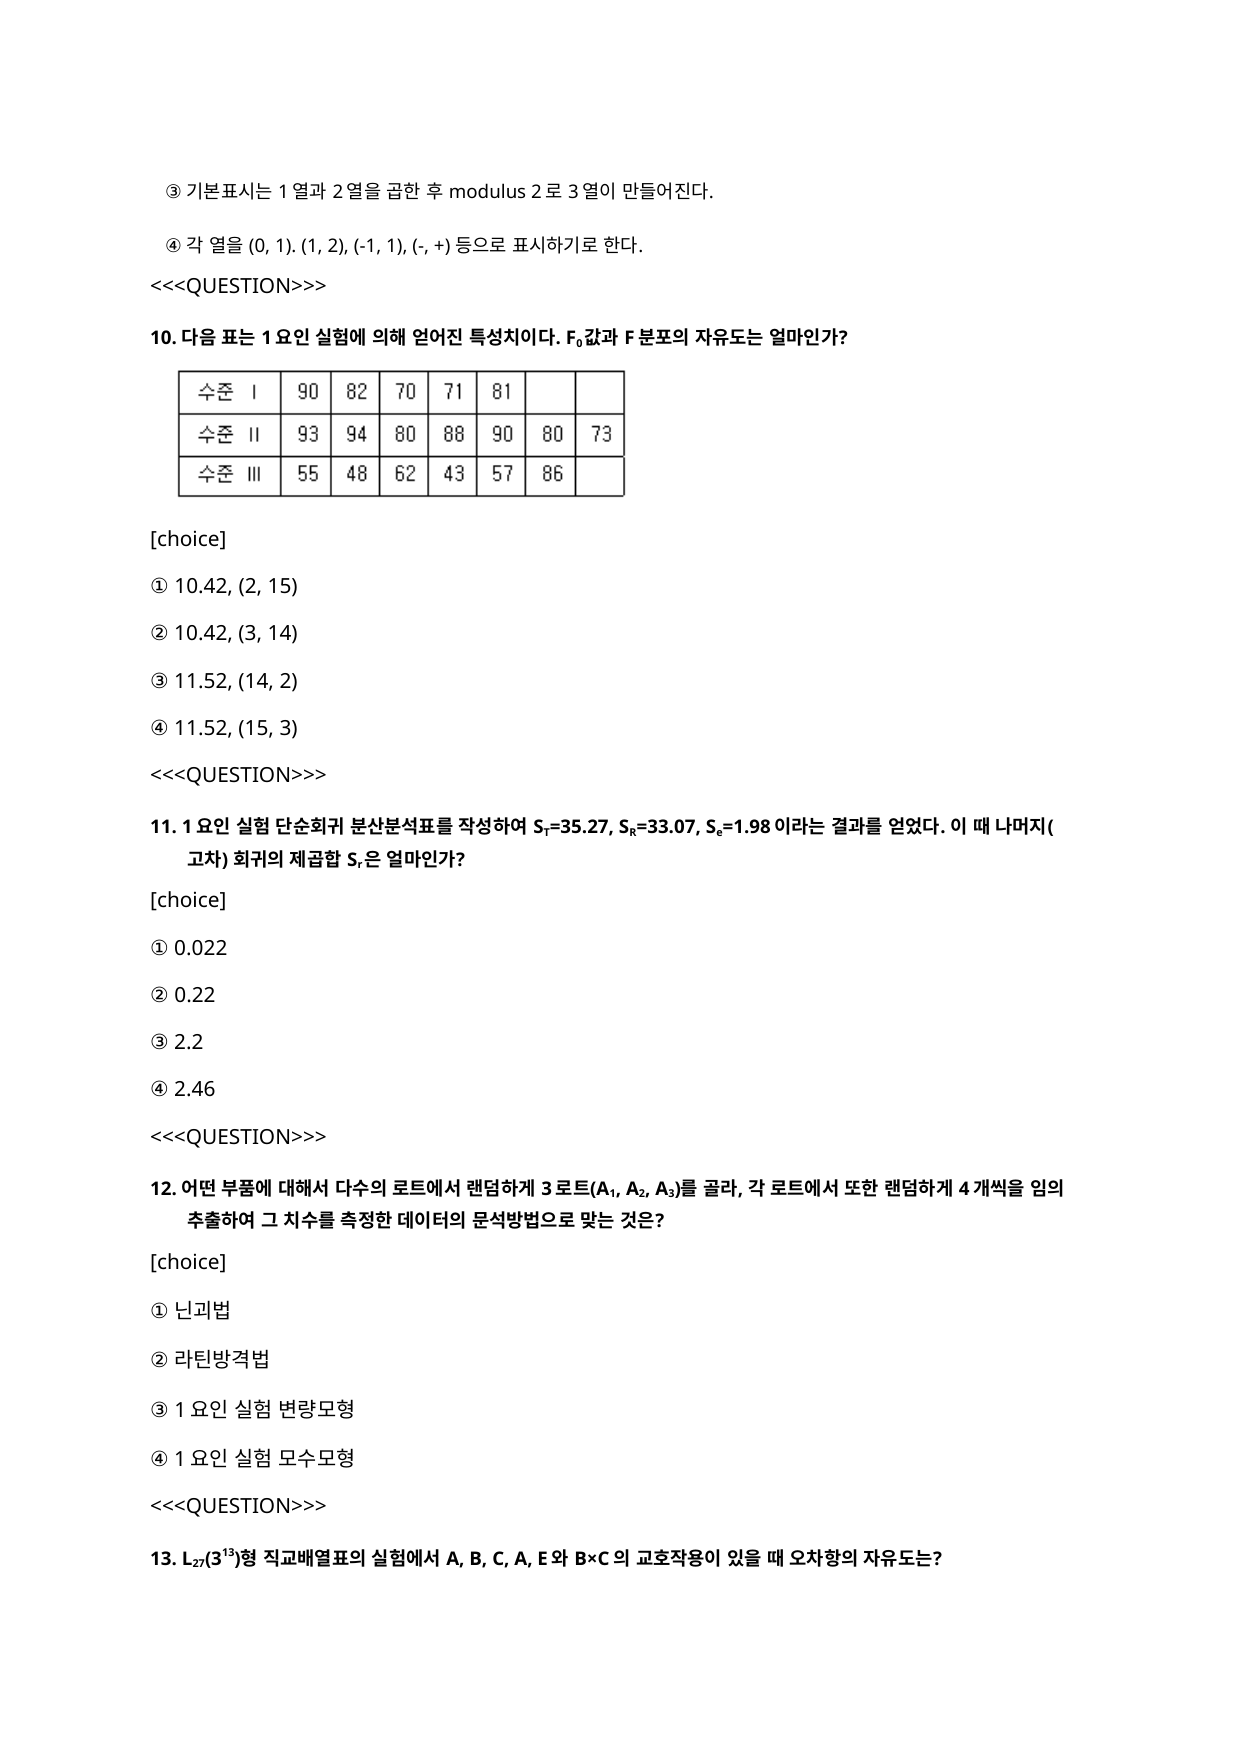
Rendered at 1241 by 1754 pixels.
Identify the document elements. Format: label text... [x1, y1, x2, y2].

text <<<QUESTION>>> [150, 1492, 1090, 1520]
picture [169, 363, 633, 505]
text 12. 어떤 부품에 대해서 다수의 로트에서 랜덤하게 3로트(A1, A2, A3)를 골라, 각 로트에서 또한 랜덤하게 4개씩을 임의 추출하여 그 치수를 측정한 데이터의 문석방법으로 맞는 것은? [150, 1173, 1090, 1233]
text ① 0.022 [150, 933, 1090, 961]
text ① 10.42, (2, 15) [150, 571, 1090, 600]
text [choice] [150, 885, 1090, 914]
text 13. L27(313)형 직교배열표의 실험에서 A, B, C, A, E와 B×C의 교호작용이 있을 때 오차항의 자유도는? [150, 1543, 1090, 1570]
text <<<QUESTION>>> [150, 1122, 1090, 1150]
text ③ 1요인 실험 변량모형 [150, 1393, 1090, 1423]
text ④ 11.52, (15, 3) [150, 713, 1090, 742]
text <<<QUESTION>>> [150, 272, 1090, 300]
text ④ 1요인 실험 모수모형 [150, 1442, 1090, 1473]
text ① 닌괴법 [150, 1294, 1090, 1324]
text ② 0.22 [150, 980, 1090, 1008]
text ④ 2.46 [150, 1074, 1090, 1103]
text ② 라틴방격법 [150, 1343, 1090, 1374]
text ③ 11.52, (14, 2) [150, 666, 1090, 694]
text ② 10.42, (3, 14) [150, 618, 1090, 647]
text ③ 2.2 [150, 1027, 1090, 1056]
text ④ 각 열을 (0, 1). (1, 2), (-1, 1), (-, +) 등으로 표시하기로 한다. [150, 231, 1090, 258]
text [choice] [150, 524, 1090, 552]
text 10. 다음 표는 1요인 실험에 의해 얻어진 특성치이다. F0값과 F분포의 자유도는 얼마인가? [150, 323, 1090, 350]
text 11. 1요인 실험 단순회귀 분산분석표를 작성하여 ST=35.27, SR=33.07, Se=1.98이라는 결과를 얻었다. 이 때 나머지(고차) 회귀의 제곱합 Sr은 얼마인가? [150, 812, 1090, 872]
text <<<QUESTION>>> [150, 760, 1090, 789]
text [choice] [150, 1247, 1090, 1275]
text ③ 기본표시는 1열과 2열을 곱한 후 modulus 2로 3열이 만들어진다. [150, 177, 1090, 204]
